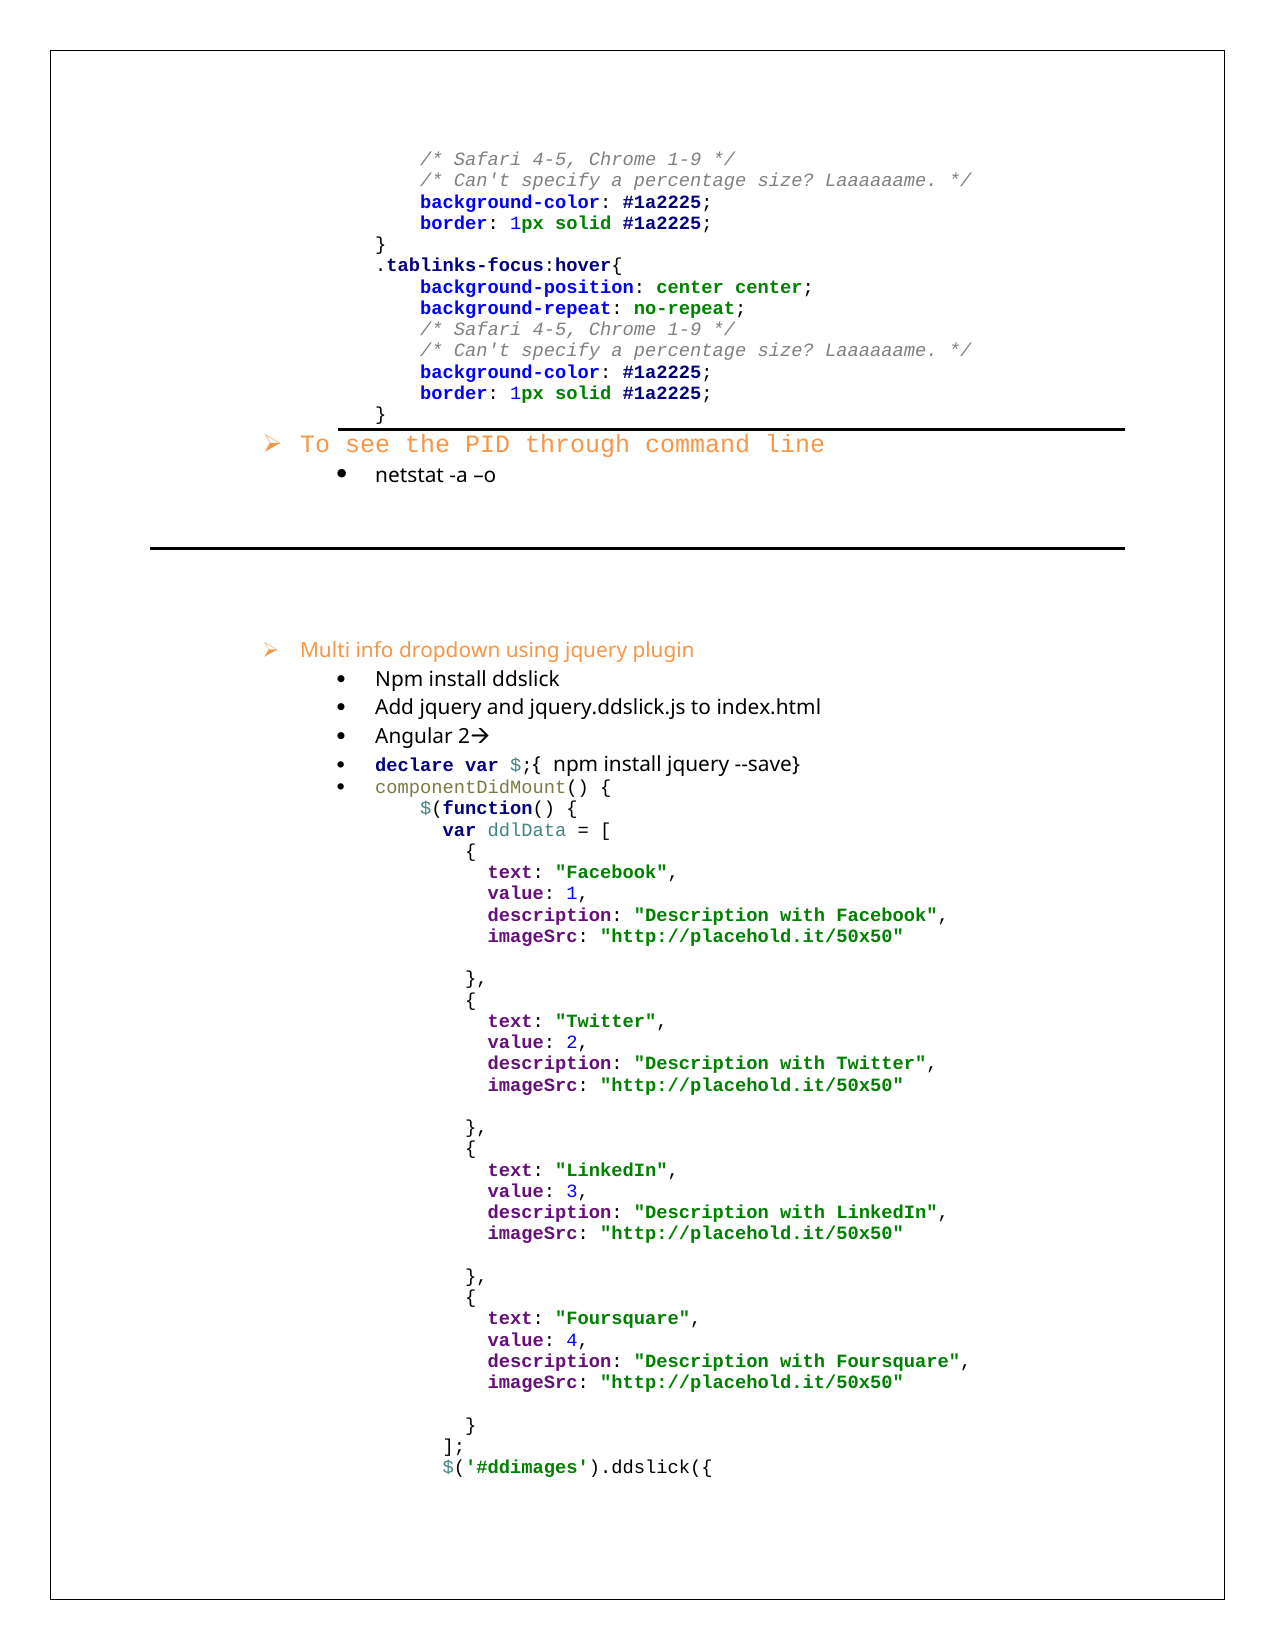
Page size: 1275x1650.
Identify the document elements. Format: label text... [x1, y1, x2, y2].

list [337, 150, 1125, 431]
list declare var $;{ npm install jquery --save} [337, 749, 1125, 778]
list Npm install ddslick [337, 664, 1125, 692]
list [337, 778, 1125, 1479]
list Multi info dropdown using jquery plugin [262, 636, 1125, 664]
list To see the PID through command line [262, 431, 1125, 460]
list Angular 2 [337, 721, 1125, 749]
list Add jquery and jquery.ddslick.js to index.html [337, 692, 1125, 721]
list netstat -a –o [337, 460, 1125, 488]
